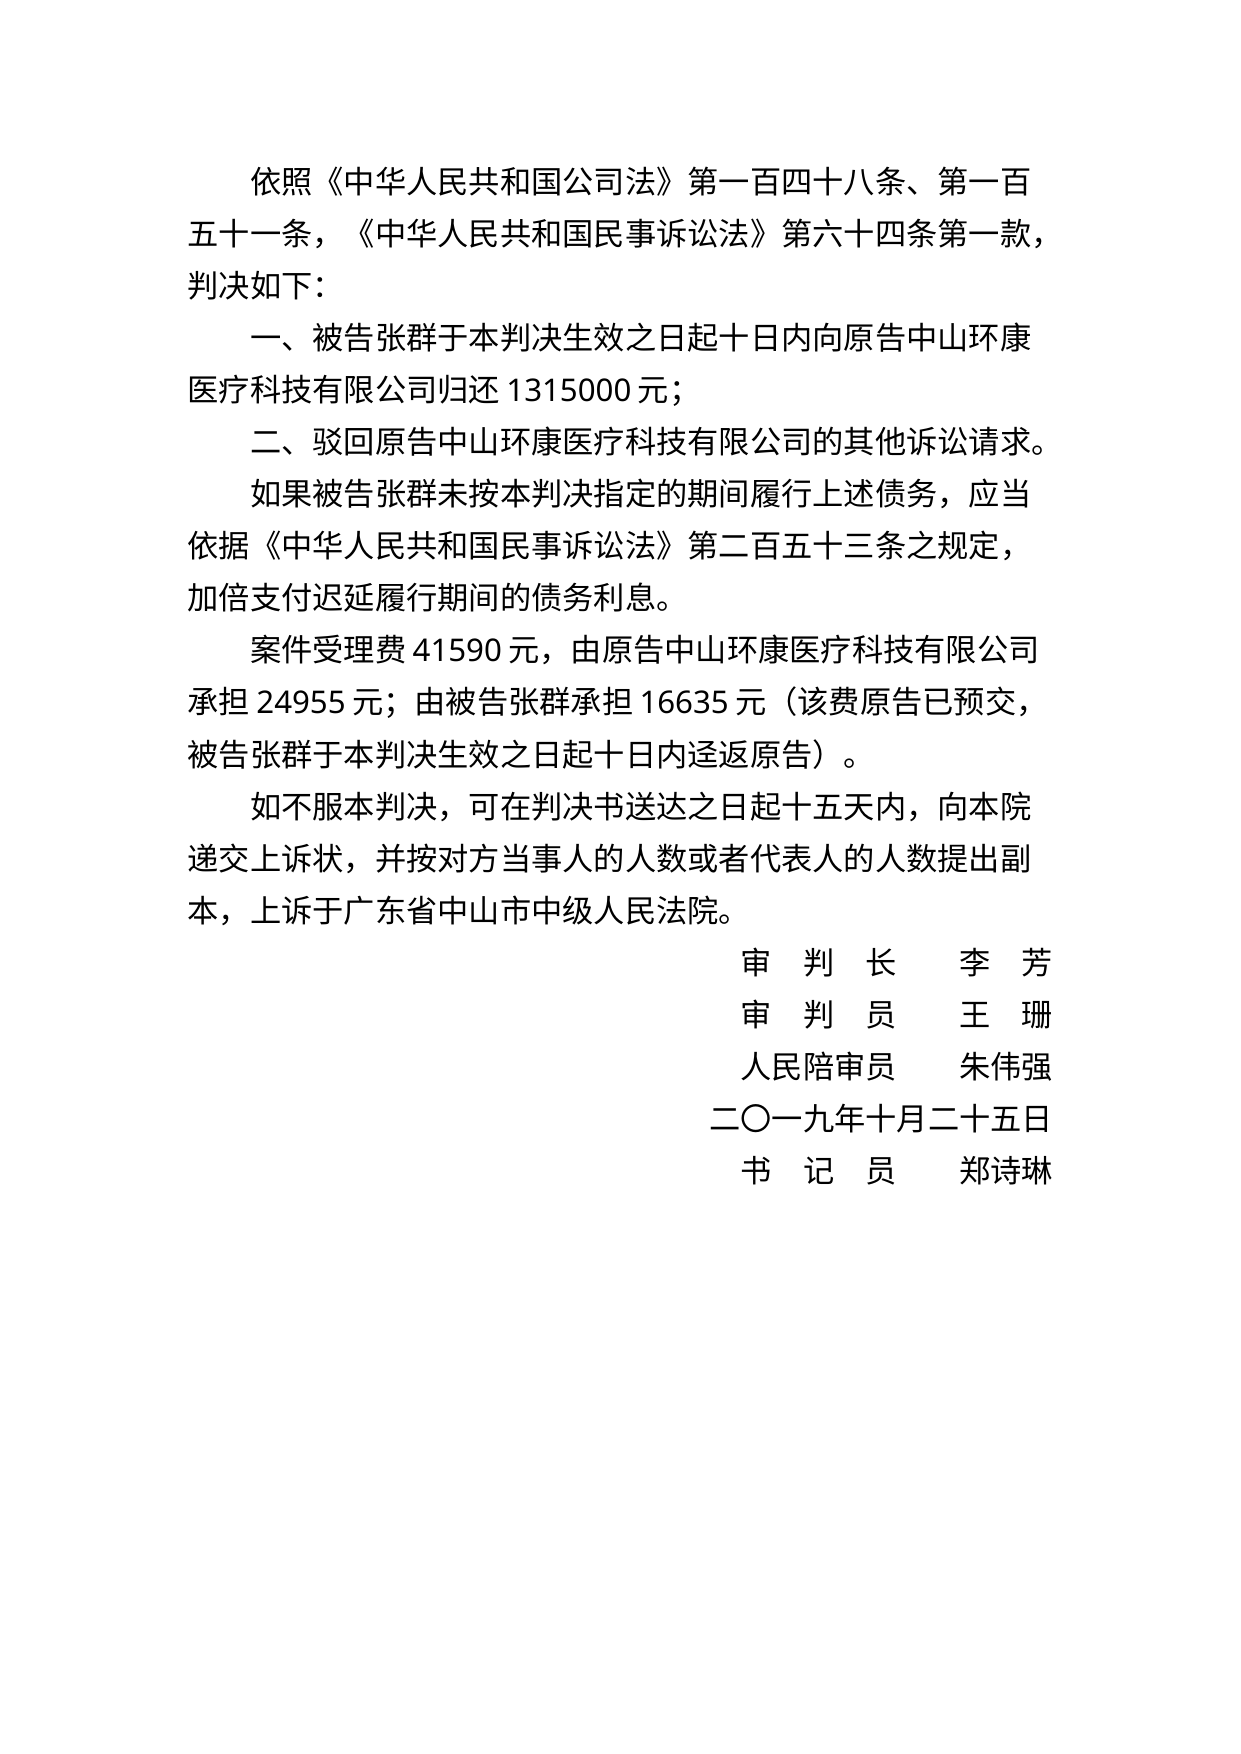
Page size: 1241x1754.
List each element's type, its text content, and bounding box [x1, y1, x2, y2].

text 书 记 员 郑诗琳 [187, 1139, 1053, 1192]
text 二〇一九年十月二十五日 [187, 1087, 1053, 1139]
text 如不服本判决，可在判决书送达之日起十五天内，向本院递交上诉状，并按对方当事人的人数或者代表人的人数提出副本，上诉于广东省中山市中级人民法院。 [187, 775, 1053, 931]
text 如果被告张群未按本判决指定的期间履行上述债务，应当依据《中华人民共和国民事诉讼法》第二百五十三条之规定，加倍支付迟延履行期间的债务利息。 [187, 462, 1053, 619]
text 审 判 员 王 珊 [187, 983, 1053, 1035]
text 审 判 长 李 芳 [187, 931, 1053, 983]
text 依照《中华人民共和国公司法》第一百四十八条、第一百五十一条，《中华人民共和国民事诉讼法》第六十四条第一款，判决如下： [187, 150, 1053, 306]
text 二、驳回原告中山环康医疗科技有限公司的其他诉讼请求。 [187, 410, 1053, 462]
text 人民陪审员 朱伟强 [187, 1035, 1053, 1087]
text 案件受理费41590元，由原告中山环康医疗科技有限公司承担24955元；由被告张群承担16635元（该费原告已预交，被告张群于本判决生效之日起十日内迳返原告）。 [187, 619, 1053, 775]
text 一、被告张群于本判决生效之日起十日内向原告中山环康医疗科技有限公司归还1315000元； [187, 306, 1053, 410]
